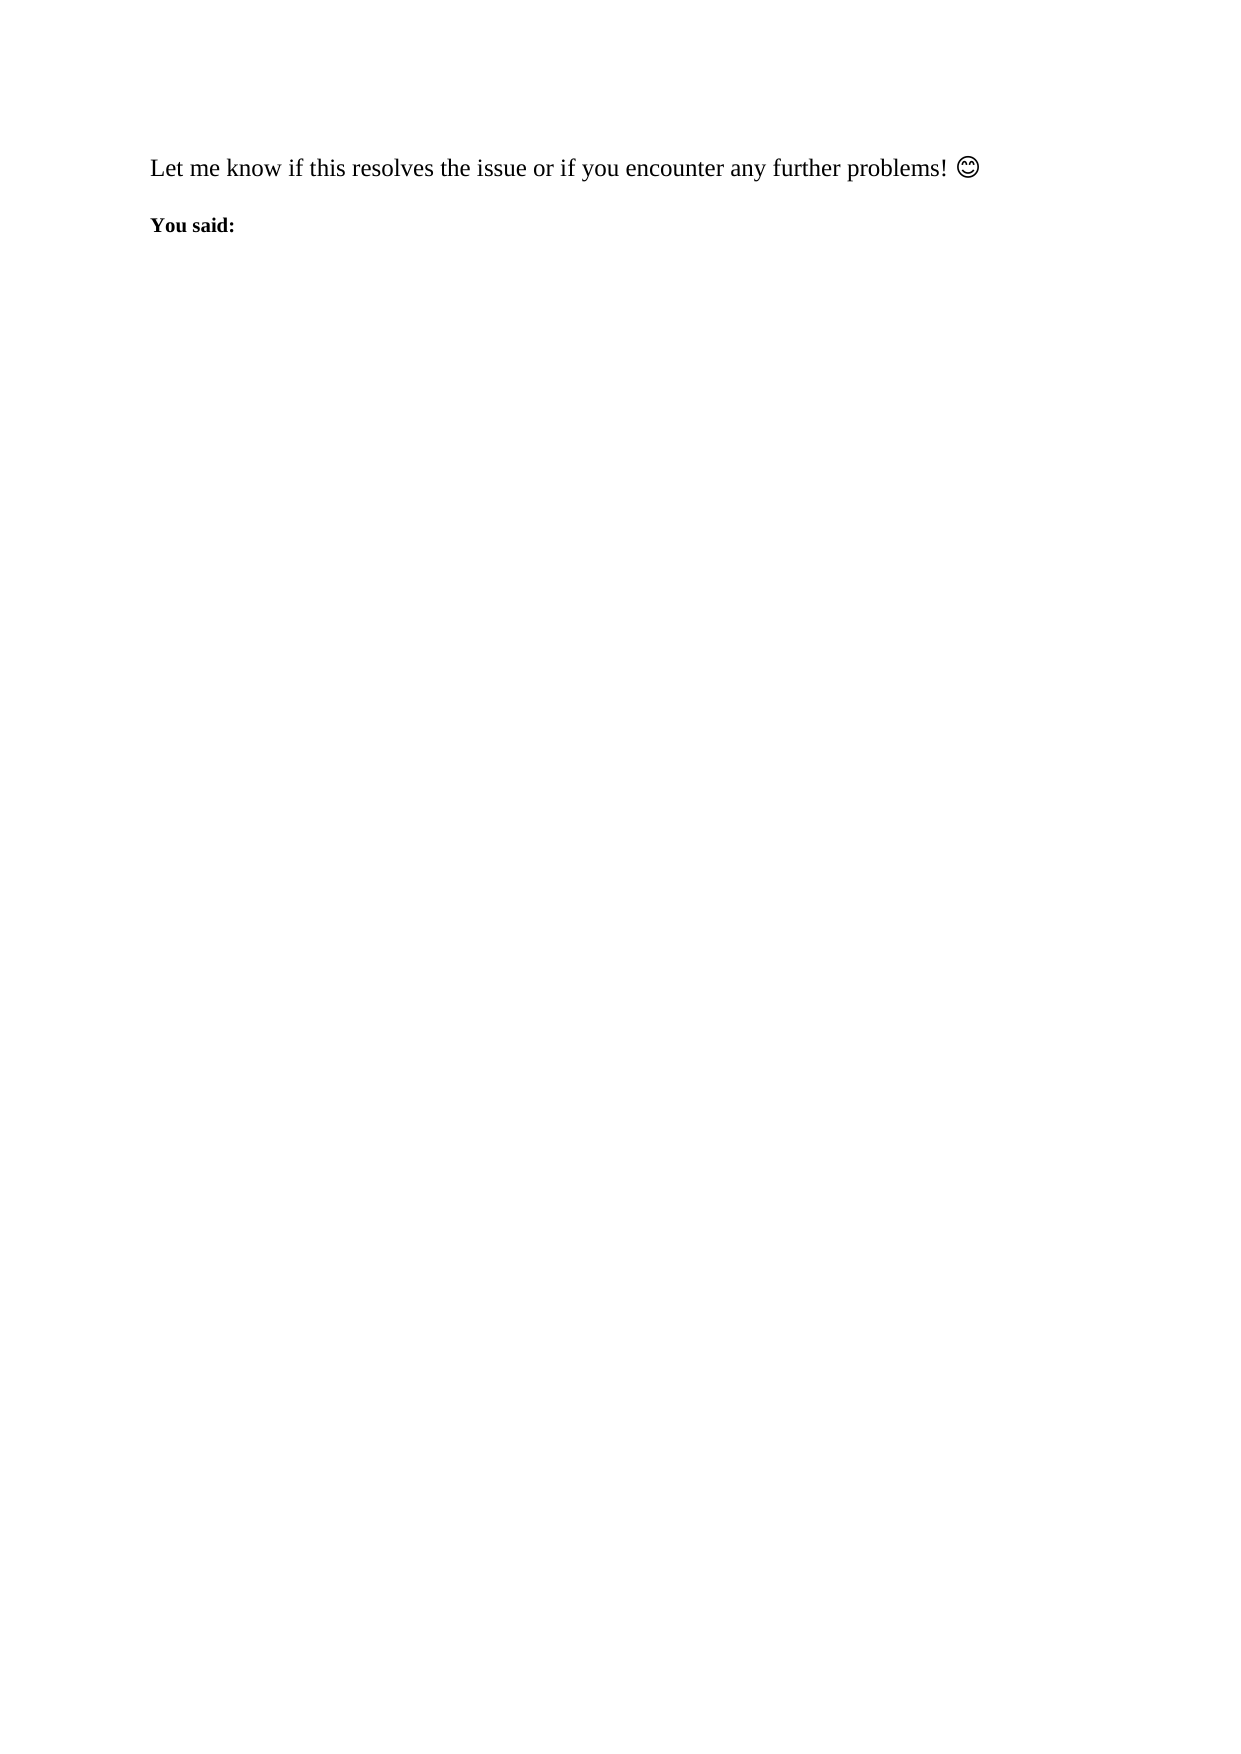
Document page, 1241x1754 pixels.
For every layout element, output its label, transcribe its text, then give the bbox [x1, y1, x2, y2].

text Let me know if this resolves the issue or if you encounter any further problems! 😊 [150, 150, 1090, 184]
text You said: [150, 213, 1090, 237]
